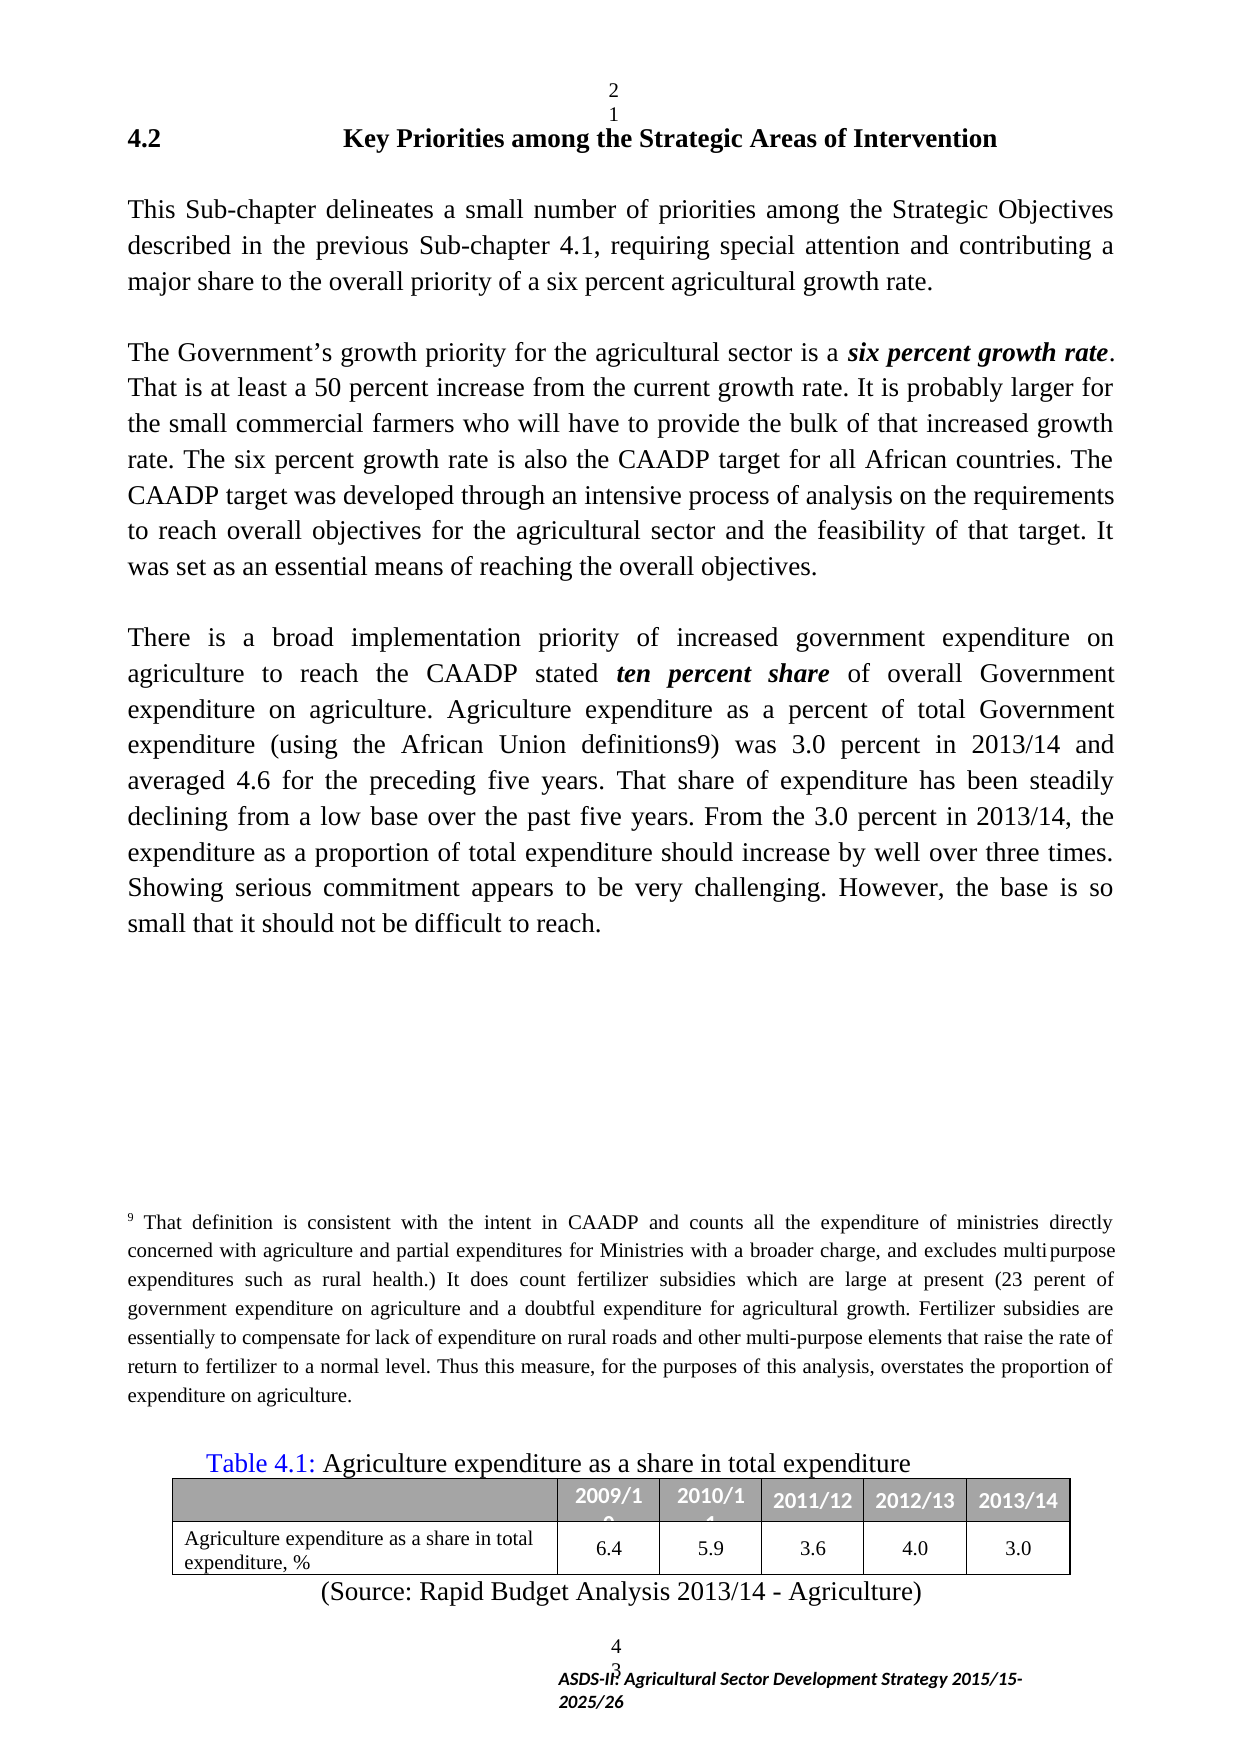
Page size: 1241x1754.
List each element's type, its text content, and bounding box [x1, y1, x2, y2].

table_cell 6.4 [558, 1522, 659, 1574]
table_cell Agriculture expenditure as a share in total expenditure, % [173, 1522, 557, 1574]
table_cell 4.0 [864, 1522, 966, 1574]
text This Sub-chapter delineates a small number of priorities among the Strategic Objectives described in the previous Sub-chapter 4.1, requiring special attention and contributing a major share to the overall priority of a six percent agricultural growth rate. [127, 193, 1115, 296]
text Table 4.1: Agriculture expenditure as a share in total expenditure [206, 1447, 1115, 1478]
text The Government’s growth priority for the agricultural sector is a six percent growth rate. That is at least a 50 percent increase from the current growth rate. It is probably larger for the small commercial farmers who will have to provide the bulk of that increased growth rate. The six percent growth rate is also the CAADP target for all African countries. The CAADP target was developed through an intensive process of analysis on the requirements to reach overall objectives for the agricultural sector and the feasibility of that target. It was set as an essential means of reaching the overall objectives. [127, 336, 1115, 581]
text 9 That definition is consistent with the intent in CAADP and counts all the expenditure of ministries directly concerned with agriculture and partial expenditures for Ministries with a broader charge, and excludes multipurpose expenditures such as rural health.) It does count fertilizer subsidies which are large at present (23 perent of government expenditure on agriculture and a doubtful expenditure for agricultural growth. Fertilizer subsidies are essentially to compensate for lack of expenditure on rural roads and other multi-purpose elements that raise the rate of return to fertilizer to a normal level. Thus this measure, for the purposes of this analysis, overstates the proportion of expenditure on agriculture. [127, 1209, 1115, 1407]
table_header 2012/13 [864, 1479, 966, 1521]
text There is a broad implementation priority of increased government expenditure on agriculture to reach the CAADP stated ten percent share of overall Government expenditure on agriculture. Agriculture expenditure as a percent of total Government expenditure (using the African Union definitions9) was 3.0 percent in 2013/14 and averaged 4.6 for the preceding five years. That share of expenditure has been steadily declining from a low base over the past five years. From the 3.0 percent in 2013/14, the expenditure as a proportion of total expenditure should increase by well over three times. Showing serious commitment appears to be very challenging. However, the base is so small that it should not be difficult to reach. [127, 621, 1115, 938]
table_header [173, 1479, 557, 1521]
table_header 2013/14 [967, 1479, 1069, 1521]
text (Source: Rapid Budget Analysis 2013/14 - Agriculture) [127, 1575, 1115, 1606]
table_cell 3.6 [762, 1522, 863, 1574]
subtitle 4.2 Key Priorities among the Strategic Areas of Intervention [127, 122, 1115, 153]
table_cell 5.9 [660, 1522, 761, 1574]
table_cell 3.0 [967, 1522, 1069, 1574]
table_header 2011/12 [762, 1479, 863, 1521]
